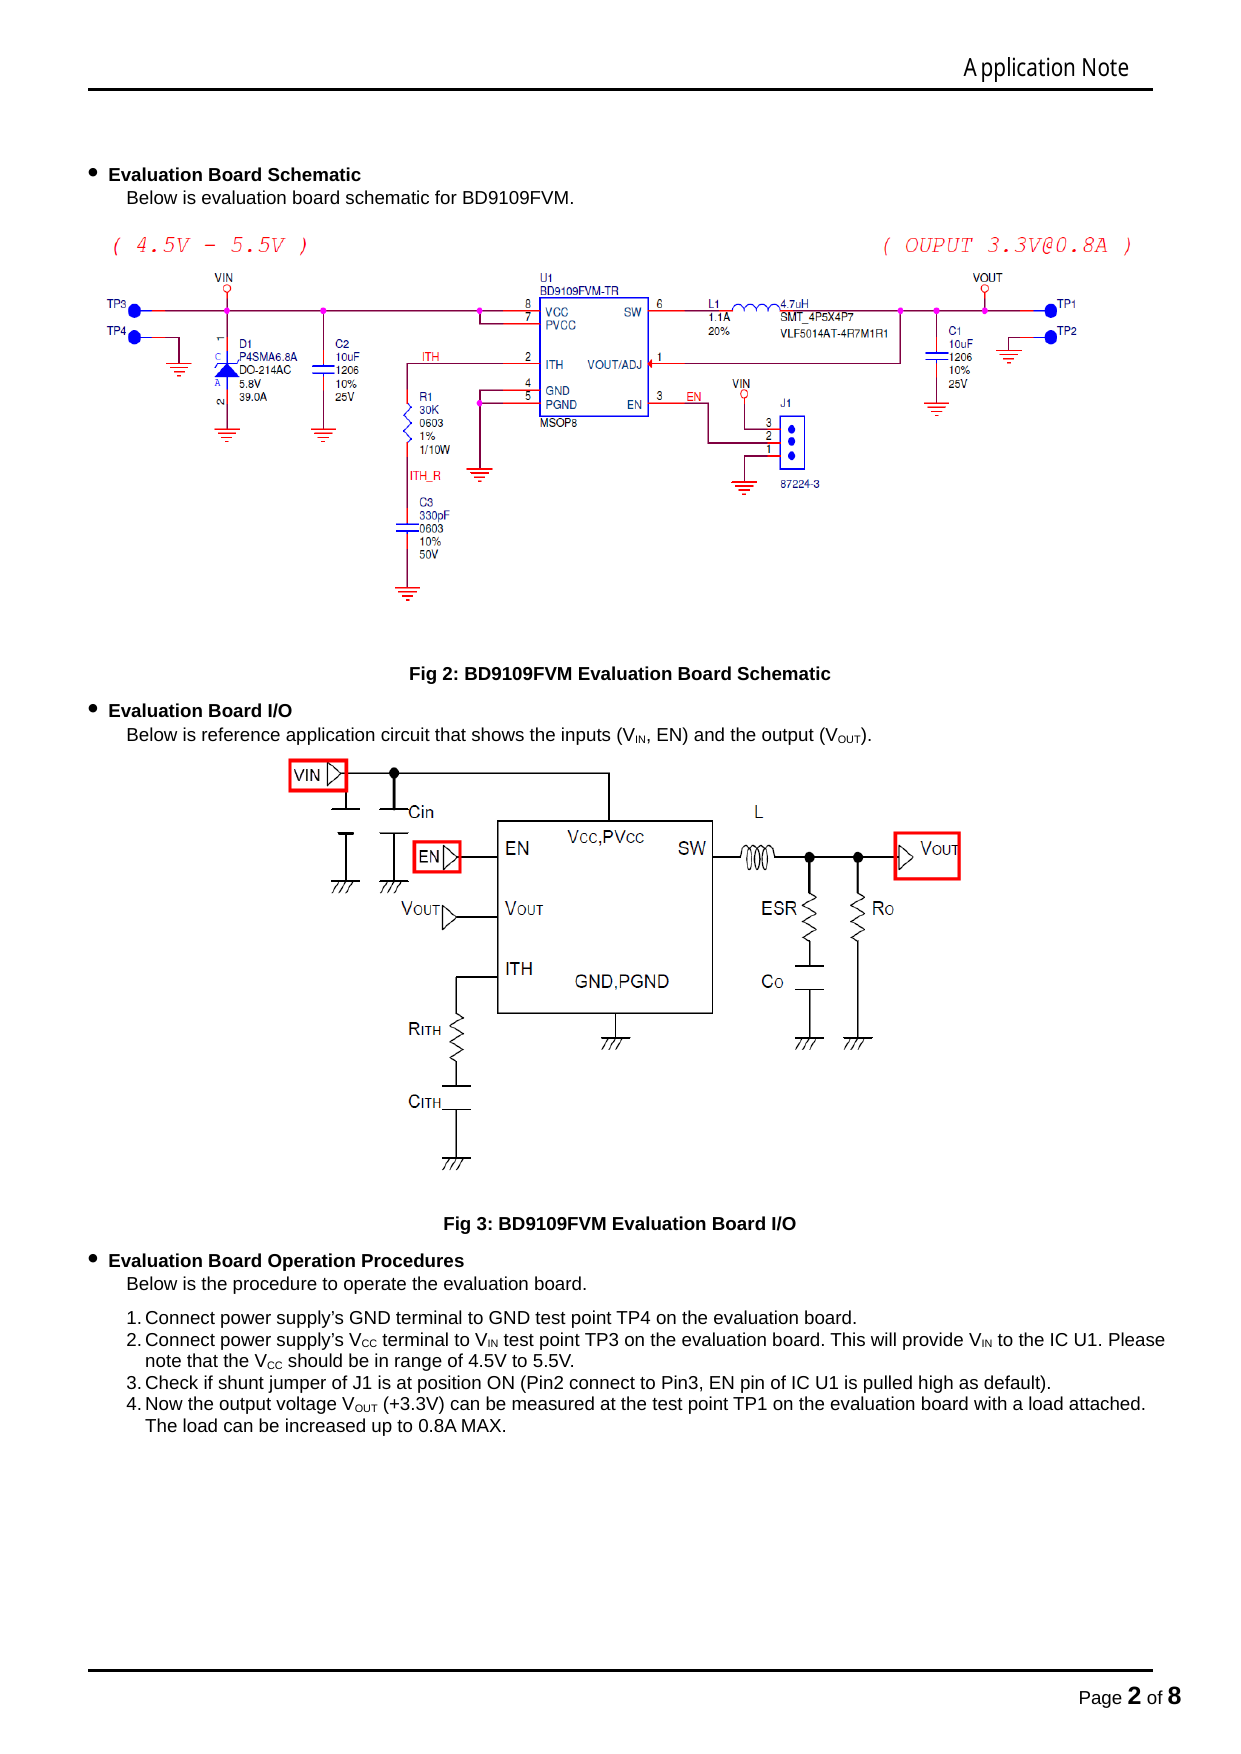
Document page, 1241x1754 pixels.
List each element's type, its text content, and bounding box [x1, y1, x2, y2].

list Now the output voltage VOUT (+3.3V) can be measured at the test point TP1 on the evaluation board with a load attached. The load can be increased up to 0.8A MAX. [126, 1393, 1181, 1436]
text Below is reference application circuit that shows the inputs (VIN, EN) and the output (VOUT). [126, 723, 1181, 746]
text Below is the procedure to operate the evaluation board. [126, 1273, 1181, 1294]
list Check if shunt jumper of J1 is at position ON (Pin2 connect to Pin3, EN pin of IC U1 is pulled high as default). [126, 1371, 1181, 1393]
picture [286, 758, 961, 1177]
list Connect power supply’s VCC terminal to VIN test point TP3 on the evaluation board. This will provide VIN to the IC U1. Please note that the VCC should be in range of 4.5V to 5.5V. [126, 1328, 1181, 1371]
list Evaluation Board Schematic [89, 163, 1181, 186]
list Connect power supply’s GND terminal to GND test point TP4 on the evaluation board. [126, 1307, 1181, 1328]
picture [100, 221, 1140, 610]
text Below is evaluation board schematic for BD9109FVM. [126, 186, 1181, 209]
